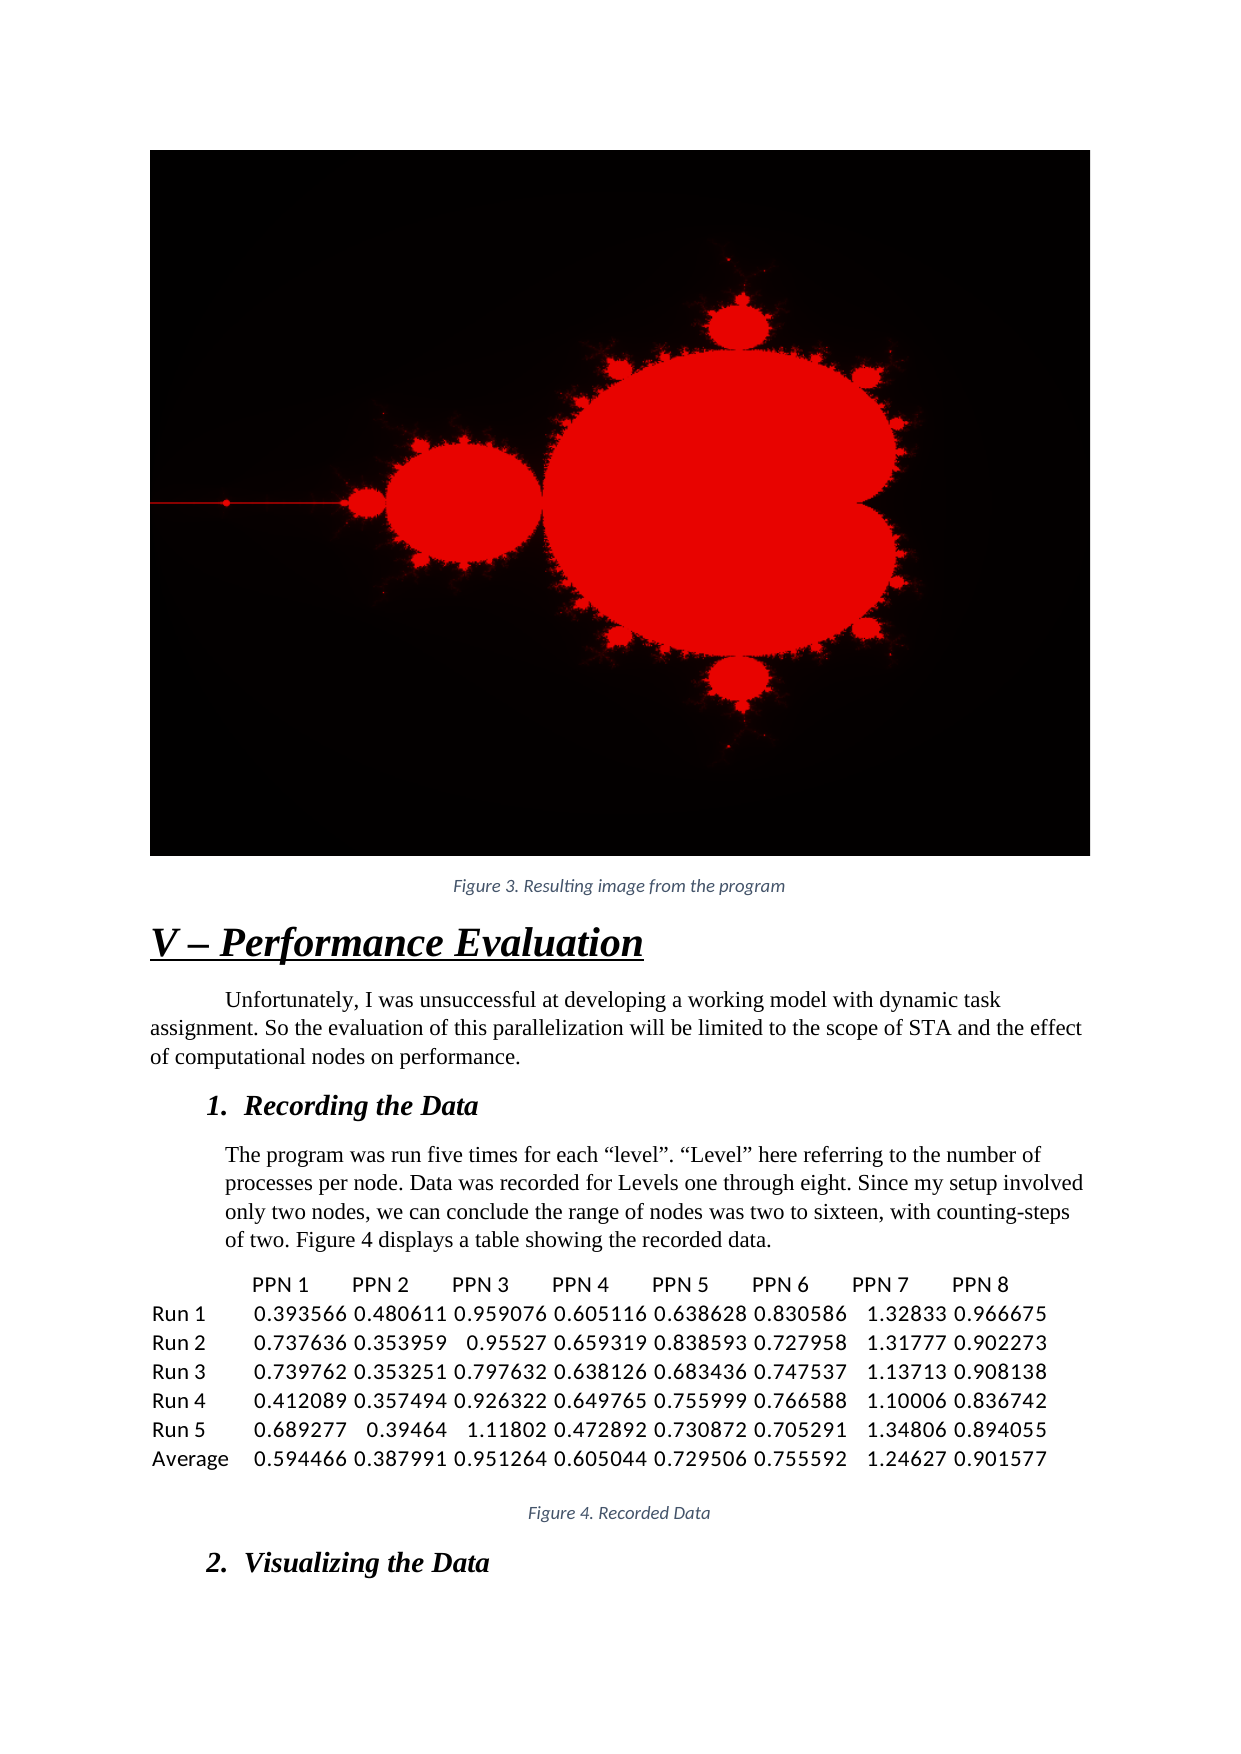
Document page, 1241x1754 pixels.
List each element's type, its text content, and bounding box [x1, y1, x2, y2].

list Visualizing the Data [206, 1545, 1090, 1578]
text Figure 4. Recorded Data [150, 1501, 1090, 1524]
text Figure 3. Resulting image from the program [150, 874, 1090, 897]
picture [150, 150, 1091, 856]
text Unfortunately, I was unsuccessful at developing a working model with dynamic task assignment. So the evaluation of this parallelization will be limited to the scope of STA and the effect of computational nodes on performance. [150, 986, 1090, 1069]
text The program was run five times for each “level”. “Level” here referring to the number of processes per node. Data was recorded for Levels one through eight. Since my setup involved only two nodes, we can conclude the range of nodes was two to sixteen, with counting-steps of two. Figure 4 displays a table showing the recorded data. [225, 1141, 1090, 1252]
text V – Performance Evaluation [150, 918, 1090, 966]
list Recording the Data [206, 1088, 1090, 1122]
